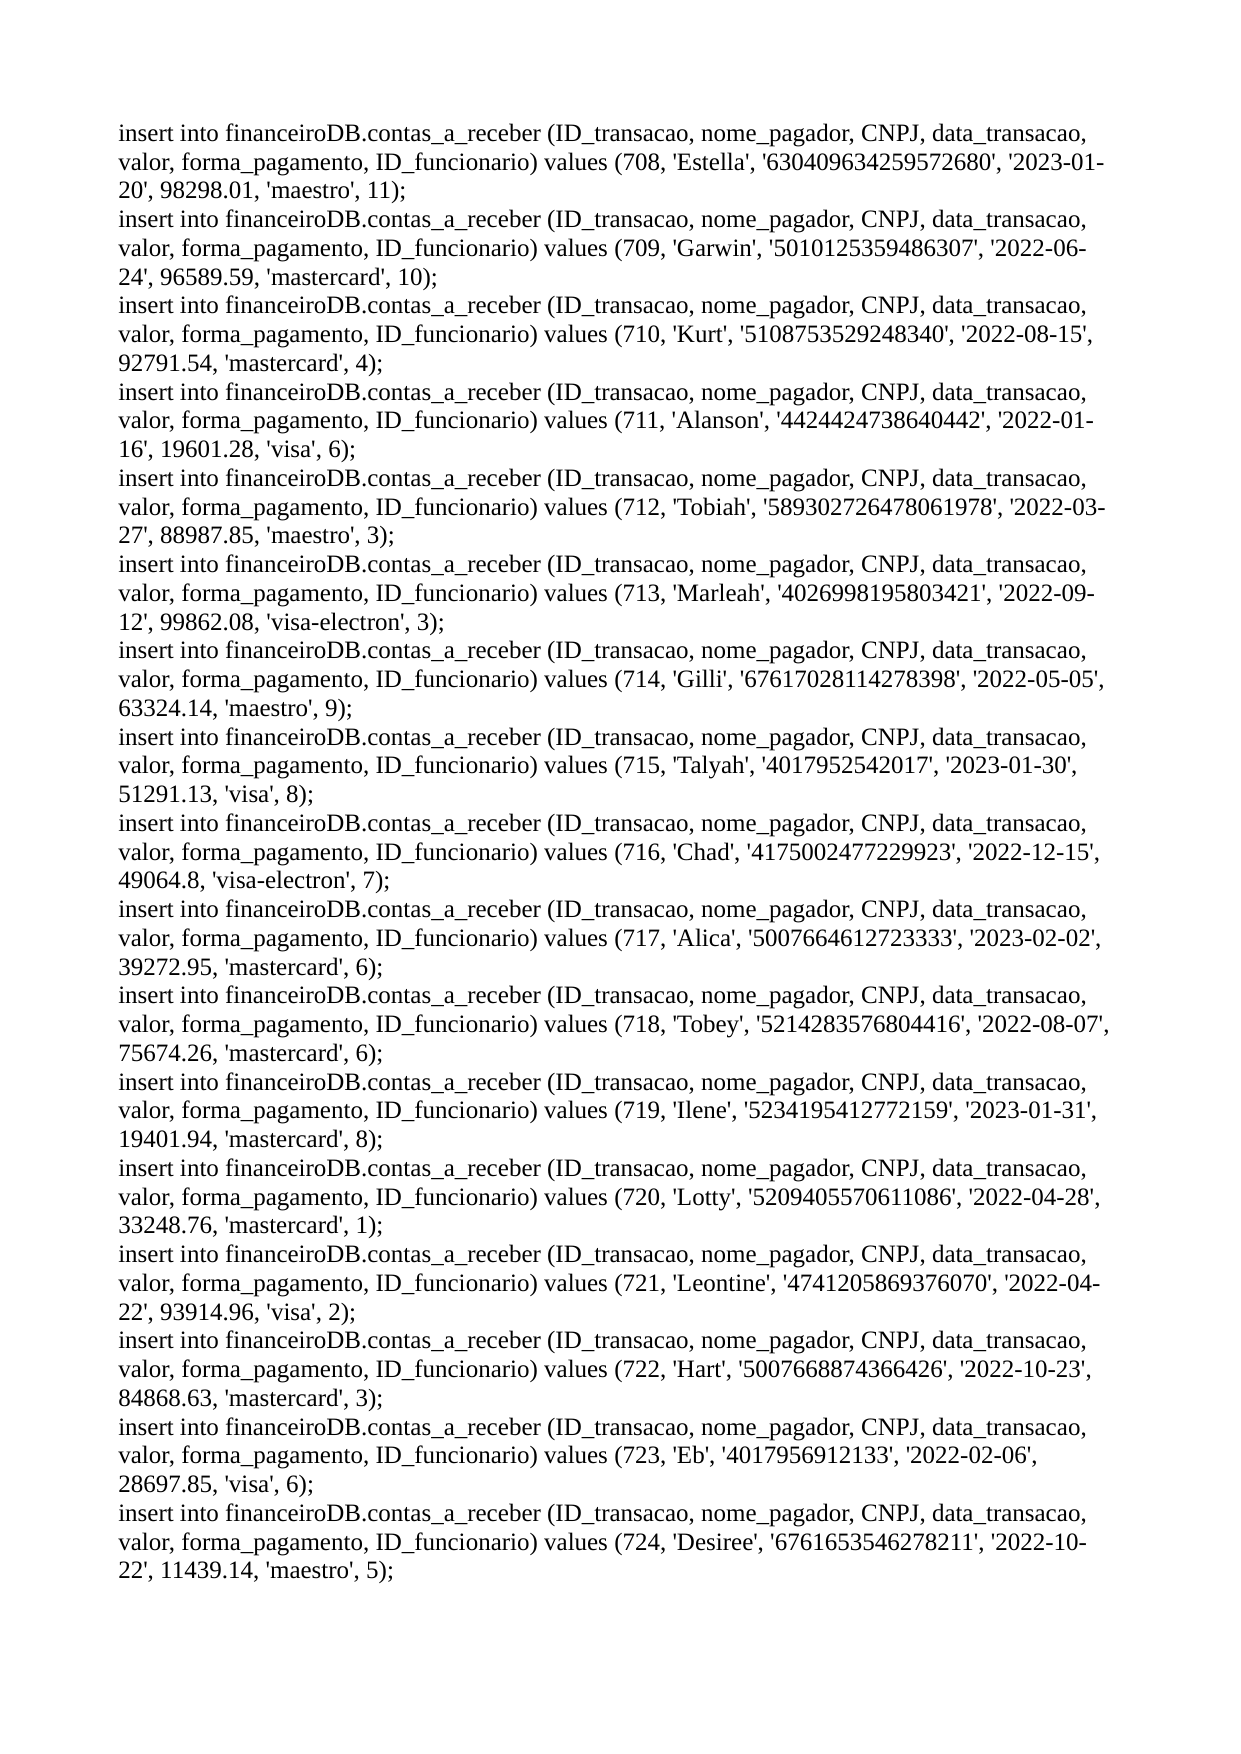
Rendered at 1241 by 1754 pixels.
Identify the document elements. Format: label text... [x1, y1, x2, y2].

text insert into financeiroDB.contas_a_receber (ID_transacao, nome_pagador, CNPJ, data_transacao, valor, forma_pagamento, ID_funcionario) values (712, 'Tobiah', '589302726478061978', '2022-03-27', 88987.85, 'maestro', 3); [118, 463, 1122, 549]
text insert into financeiroDB.contas_a_receber (ID_transacao, nome_pagador, CNPJ, data_transacao, valor, forma_pagamento, ID_funcionario) values (719, 'Ilene', '5234195412772159', '2023-01-31', 19401.94, 'mastercard', 8); [118, 1067, 1122, 1153]
text insert into financeiroDB.contas_a_receber (ID_transacao, nome_pagador, CNPJ, data_transacao, valor, forma_pagamento, ID_funcionario) values (710, 'Kurt', '5108753529248340', '2022-08-15', 92791.54, 'mastercard', 4); [118, 291, 1122, 377]
text insert into financeiroDB.contas_a_receber (ID_transacao, nome_pagador, CNPJ, data_transacao, valor, forma_pagamento, ID_funcionario) values (713, 'Marleah', '4026998195803421', '2022-09-12', 99862.08, 'visa-electron', 3); [118, 549, 1122, 636]
text insert into financeiroDB.contas_a_receber (ID_transacao, nome_pagador, CNPJ, data_transacao, valor, forma_pagamento, ID_funcionario) values (718, 'Tobey', '5214283576804416', '2022-08-07', 75674.26, 'mastercard', 6); [118, 981, 1122, 1067]
text insert into financeiroDB.contas_a_receber (ID_transacao, nome_pagador, CNPJ, data_transacao, valor, forma_pagamento, ID_funcionario) values (716, 'Chad', '4175002477229923', '2022-12-15', 49064.8, 'visa-electron', 7); [118, 808, 1122, 894]
text insert into financeiroDB.contas_a_receber (ID_transacao, nome_pagador, CNPJ, data_transacao, valor, forma_pagamento, ID_funcionario) values (709, 'Garwin', '5010125359486307', '2022-06-24', 96589.59, 'mastercard', 10); [118, 204, 1122, 291]
text insert into financeiroDB.contas_a_receber (ID_transacao, nome_pagador, CNPJ, data_transacao, valor, forma_pagamento, ID_funcionario) values (721, 'Leontine', '4741205869376070', '2022-04-22', 93914.96, 'visa', 2); [118, 1239, 1122, 1326]
text insert into financeiroDB.contas_a_receber (ID_transacao, nome_pagador, CNPJ, data_transacao, valor, forma_pagamento, ID_funcionario) values (708, 'Estella', '630409634259572680', '2023-01-20', 98298.01, 'maestro', 11); [118, 118, 1122, 204]
text insert into financeiroDB.contas_a_receber (ID_transacao, nome_pagador, CNPJ, data_transacao, valor, forma_pagamento, ID_funcionario) values (715, 'Talyah', '4017952542017', '2023-01-30', 51291.13, 'visa', 8); [118, 722, 1122, 808]
text insert into financeiroDB.contas_a_receber (ID_transacao, nome_pagador, CNPJ, data_transacao, valor, forma_pagamento, ID_funcionario) values (722, 'Hart', '5007668874366426', '2022-10-23', 84868.63, 'mastercard', 3); [118, 1326, 1122, 1412]
text insert into financeiroDB.contas_a_receber (ID_transacao, nome_pagador, CNPJ, data_transacao, valor, forma_pagamento, ID_funcionario) values (717, 'Alica', '5007664612723333', '2023-02-02', 39272.95, 'mastercard', 6); [118, 894, 1122, 981]
text insert into financeiroDB.contas_a_receber (ID_transacao, nome_pagador, CNPJ, data_transacao, valor, forma_pagamento, ID_funcionario) values (723, 'Eb', '4017956912133', '2022-02-06', 28697.85, 'visa', 6); [118, 1412, 1122, 1498]
text insert into financeiroDB.contas_a_receber (ID_transacao, nome_pagador, CNPJ, data_transacao, valor, forma_pagamento, ID_funcionario) values (724, 'Desiree', '6761653546278211', '2022-10-22', 11439.14, 'maestro', 5); [118, 1498, 1122, 1584]
text insert into financeiroDB.contas_a_receber (ID_transacao, nome_pagador, CNPJ, data_transacao, valor, forma_pagamento, ID_funcionario) values (720, 'Lotty', '5209405570611086', '2022-04-28', 33248.76, 'mastercard', 1); [118, 1153, 1122, 1239]
text insert into financeiroDB.contas_a_receber (ID_transacao, nome_pagador, CNPJ, data_transacao, valor, forma_pagamento, ID_funcionario) values (711, 'Alanson', '4424424738640442', '2022-01-16', 19601.28, 'visa', 6); [118, 377, 1122, 463]
text insert into financeiroDB.contas_a_receber (ID_transacao, nome_pagador, CNPJ, data_transacao, valor, forma_pagamento, ID_funcionario) values (714, 'Gilli', '67617028114278398', '2022-05-05', 63324.14, 'maestro', 9); [118, 636, 1122, 722]
